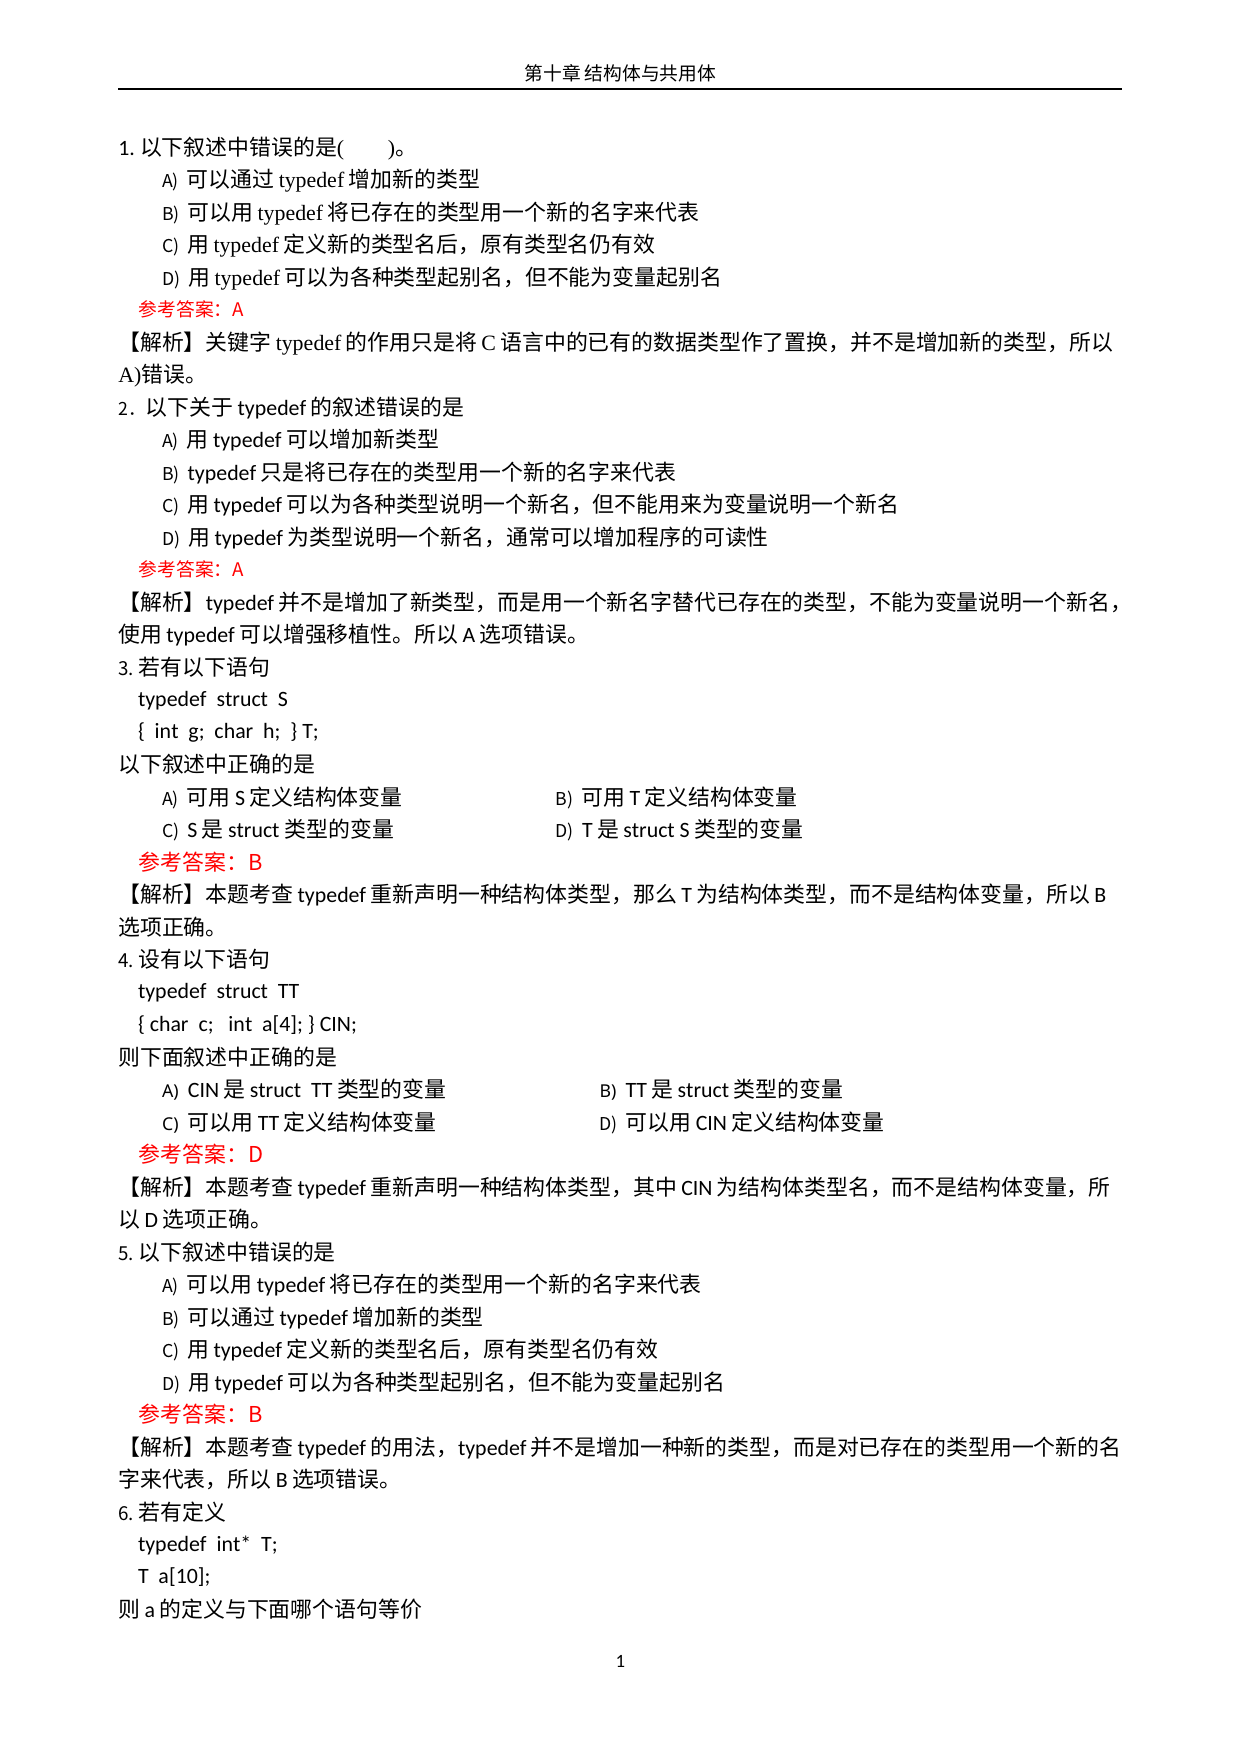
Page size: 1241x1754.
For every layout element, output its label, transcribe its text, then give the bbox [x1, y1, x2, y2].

text 以下叙述中正确的是 [118, 747, 1122, 779]
text 【解析】关键字typedef的作用只是将C语言中的已有的数据类型作了置换，并不是增加新的类型，所以A)错误。 [118, 324, 1122, 389]
text 参考答案：A [118, 552, 1122, 584]
text 【解析】本题考查typedef重新声明一种结构体类型，其中CIN为结构体类型名，而不是结构体变量，所以D选项正确。 [118, 1169, 1122, 1234]
text B) typedef只是将已存在的类型用一个新的名字来代表 [162, 454, 1122, 487]
text { char c; int a[4]; } CIN; [118, 1007, 1122, 1039]
text A) 可用S定义结构体变量 B) 可用T定义结构体变量 [162, 779, 1122, 812]
text typedef struct S [118, 682, 1122, 714]
text 【解析】本题考查typedef的用法，typedef并不是增加一种新的类型，而是对已存在的类型用一个新的名字来代表，所以B选项错误。 [118, 1429, 1122, 1494]
text C) S是struct 类型的变量 D) T是struct S类型的变量 [162, 812, 1122, 844]
text 参考答案：B [118, 844, 1122, 877]
text T a[10]; [118, 1559, 1122, 1592]
text 5. 以下叙述中错误的是 [118, 1234, 1122, 1267]
text typedef int* T; [118, 1527, 1122, 1559]
text { int g; char h; } T; [118, 714, 1122, 747]
text C) 用typedef可以为各种类型说明一个新名，但不能用来为变量说明一个新名 [162, 487, 1122, 519]
text 6. 若有定义 [118, 1494, 1122, 1527]
text C) 用typedef定义新的类型名后，原有类型名仍有效 [162, 1332, 1122, 1364]
text 参考答案：A [118, 292, 1122, 324]
text A) 可以通过typedef增加新的类型 [162, 162, 1122, 194]
text typedef struct TT [118, 974, 1122, 1007]
text 【解析】本题考查typedef重新声明一种结构体类型，那么T为结构体类型，而不是结构体变量，所以B选项正确。 [118, 877, 1122, 942]
text A) 用typedef可以增加新类型 [162, 422, 1122, 454]
text D) 用typedef为类型说明一个新名，通常可以增加程序的可读性 [162, 519, 1122, 552]
text B) 可以用typedef将已存在的类型用一个新的名字来代表 [162, 194, 1122, 227]
text C) 用typedef定义新的类型名后，原有类型名仍有效 [162, 227, 1122, 259]
text 2．以下关于typedef的叙述错误的是 [118, 389, 1122, 422]
text 1. 以下叙述中错误的是( )。 [118, 129, 1122, 162]
text 3. 若有以下语句 [118, 649, 1122, 682]
text A) CIN是struct TT类型的变量 B) TT是struct类型的变量 [162, 1072, 1122, 1104]
text 4. 设有以下语句 [118, 942, 1122, 974]
text A) 可以用typedef将已存在的类型用一个新的名字来代表 [162, 1267, 1122, 1299]
text 【解析】typedef并不是增加了新类型，而是用一个新名字替代已存在的类型，不能为变量说明一个新名，使用typedef可以增强移植性。所以A选项错误。 [118, 584, 1122, 649]
text C) 可以用TT定义结构体变量 D) 可以用CIN定义结构体变量 [162, 1104, 1122, 1137]
text D) 用typedef可以为各种类型起别名，但不能为变量起别名 [162, 259, 1122, 292]
text 则a的定义与下面哪个语句等价 [118, 1592, 1122, 1624]
text 则下面叙述中正确的是 [118, 1039, 1122, 1072]
text 参考答案：B [118, 1397, 1122, 1429]
text B) 可以通过typedef增加新的类型 [162, 1299, 1122, 1332]
text D) 用typedef可以为各种类型起别名，但不能为变量起别名 [162, 1364, 1122, 1397]
text 参考答案：D [118, 1137, 1122, 1169]
